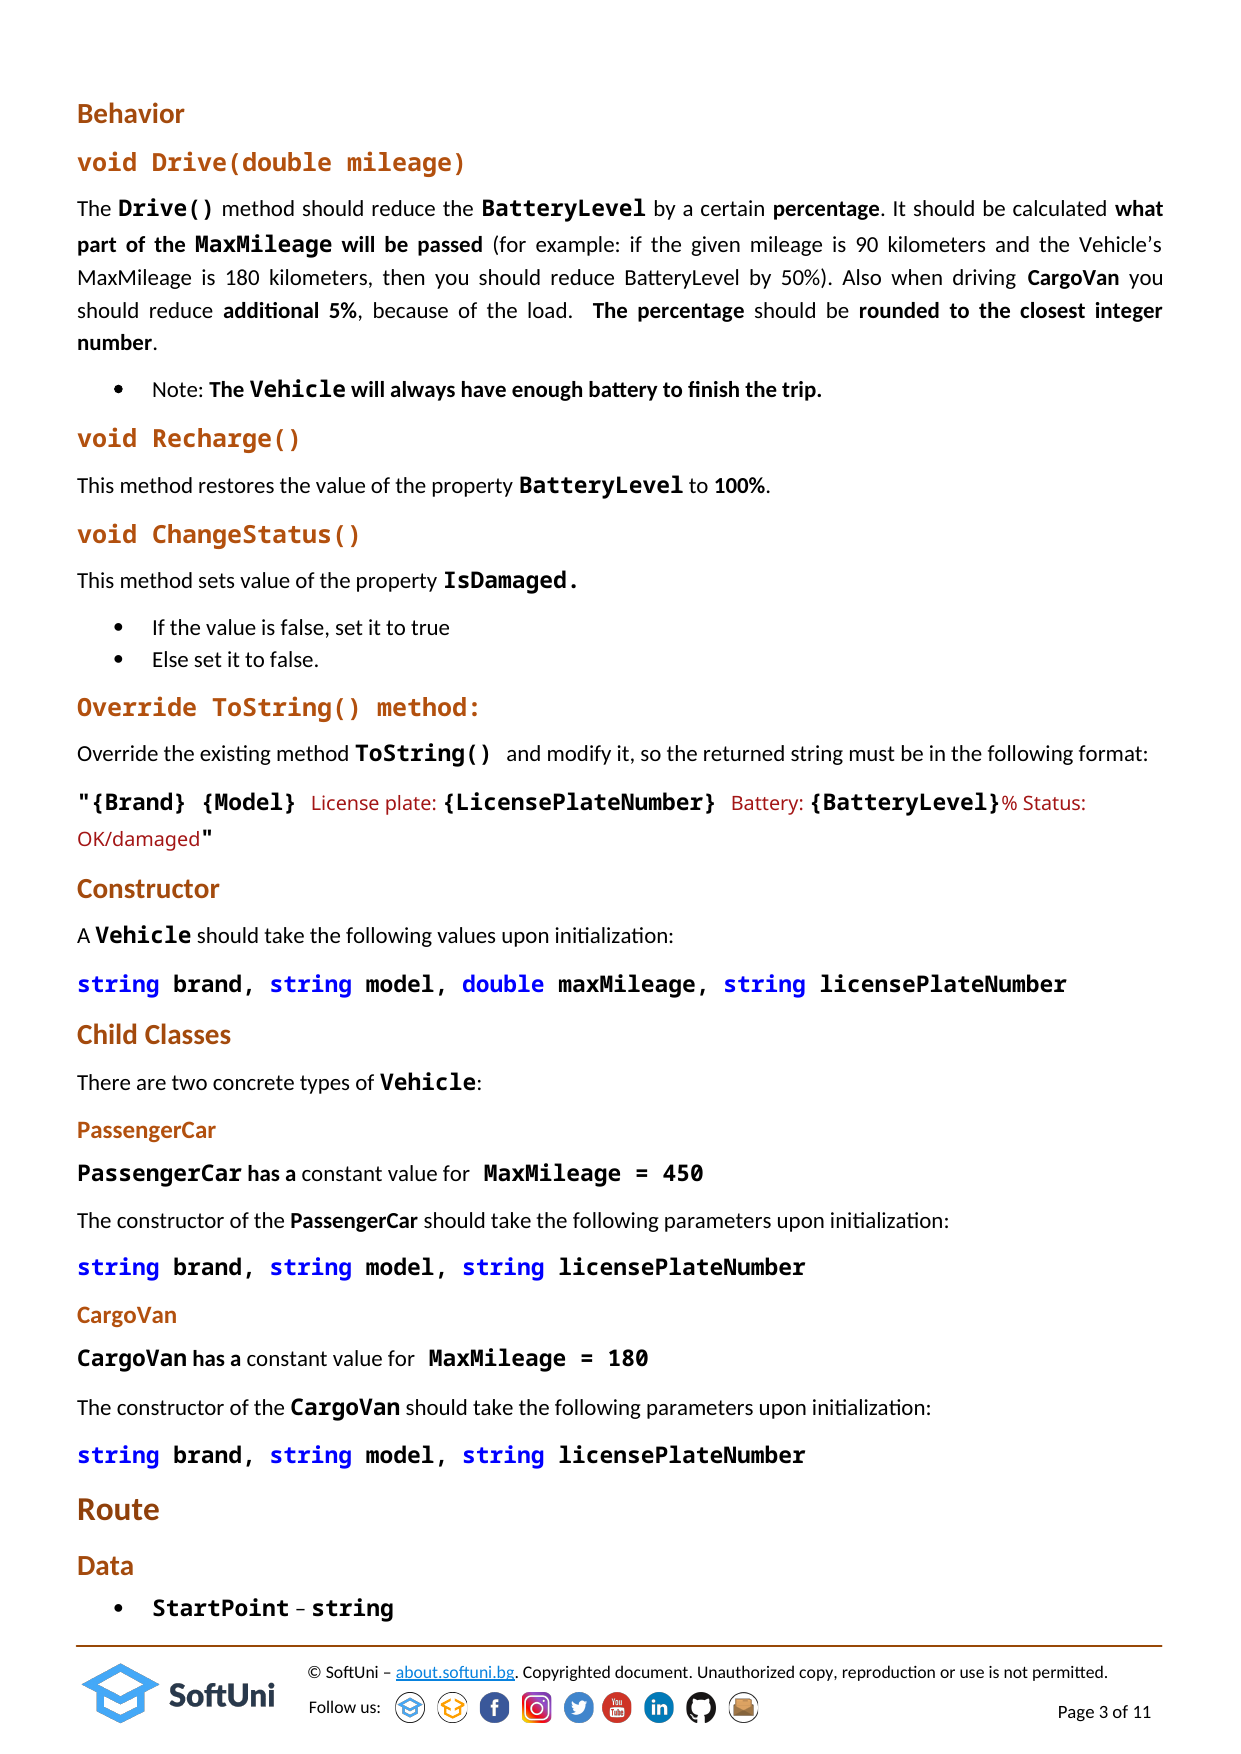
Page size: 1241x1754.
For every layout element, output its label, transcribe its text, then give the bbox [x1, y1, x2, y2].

picture [479, 1692, 510, 1723]
text The constructor of the PassengerCar should take the following parameters upon initialization: [77, 1206, 1163, 1234]
text string brand, string model, string licensePlateNumber [77, 1439, 1163, 1470]
subtitle Constructor [77, 870, 1163, 906]
picture [644, 1692, 653, 1701]
subtitle Override ToString() method: [77, 690, 1163, 724]
text PassengerCar has a constant value for MaxMileage = 450 [77, 1157, 1163, 1188]
picture [728, 1692, 759, 1723]
text "{Brand} {Model} License plate: {LicensePlateNumber} Battery: {BatteryLevel}% Status: OK/damaged" [77, 786, 1163, 853]
picture [665, 1714, 674, 1723]
subtitle Behavior [77, 95, 1163, 131]
text Override the existing method ToString() and modify it, so the returned string must be in the following format: [77, 737, 1163, 768]
text CargoVan has a constant value for MaxMileage = 180 [77, 1342, 1163, 1373]
list Note: The Vehicle will always have enough battery to finish the trip. [114, 373, 1163, 404]
picture [686, 1692, 716, 1723]
text The constructor of the CargoVan should take the following parameters upon initialization: [77, 1391, 1163, 1422]
picture [75, 1658, 281, 1729]
text This method restores the value of the property BatteryLevel to 100%. [77, 468, 1163, 500]
list StartPoint – string [114, 1592, 1163, 1623]
subtitle Child Classes [77, 1016, 1163, 1052]
picture [522, 1692, 552, 1723]
subtitle Route [77, 1487, 1163, 1528]
subtitle Data [77, 1547, 1163, 1582]
picture [644, 1714, 653, 1723]
subtitle void Drive(double mileage) [77, 145, 1163, 179]
picture [658, 1705, 667, 1714]
list If the value is false, set it to true [114, 613, 1163, 641]
text string brand, string model, string licensePlateNumber [77, 1250, 1163, 1282]
text A Vehicle should take the following values upon initialization: [77, 919, 1163, 951]
picture [395, 1692, 425, 1723]
picture [437, 1692, 468, 1723]
text string brand, string model, double maxMileage, string licensePlateNumber [77, 968, 1163, 999]
subtitle PassengerCar [77, 1114, 1163, 1144]
subtitle void ChangeStatus() [77, 517, 1163, 551]
text There are two concrete types of Vehicle: [77, 1066, 1163, 1097]
text This method sets value of the property IsDamaged. [77, 564, 1163, 596]
subtitle void Recharge() [77, 421, 1163, 455]
picture [602, 1692, 632, 1723]
list Else set it to false. [114, 645, 1163, 673]
subtitle CargoVan [77, 1299, 1163, 1329]
picture [665, 1692, 674, 1701]
text The Drive() method should reduce the BatteryLevel by a certain percentage. It should be calculated what part of the MaxMileage will be passed (for example: if the given mileage is 90 kilometers and the Vehicle’s MaxMileage is 180 kilometers, then you should reduce BatteryLevel by 50%). Also when driving CargoVan you should reduce additional 5%, because of the load. The percentage should be rounded to the closest integer number. [77, 192, 1163, 356]
picture [564, 1692, 594, 1723]
